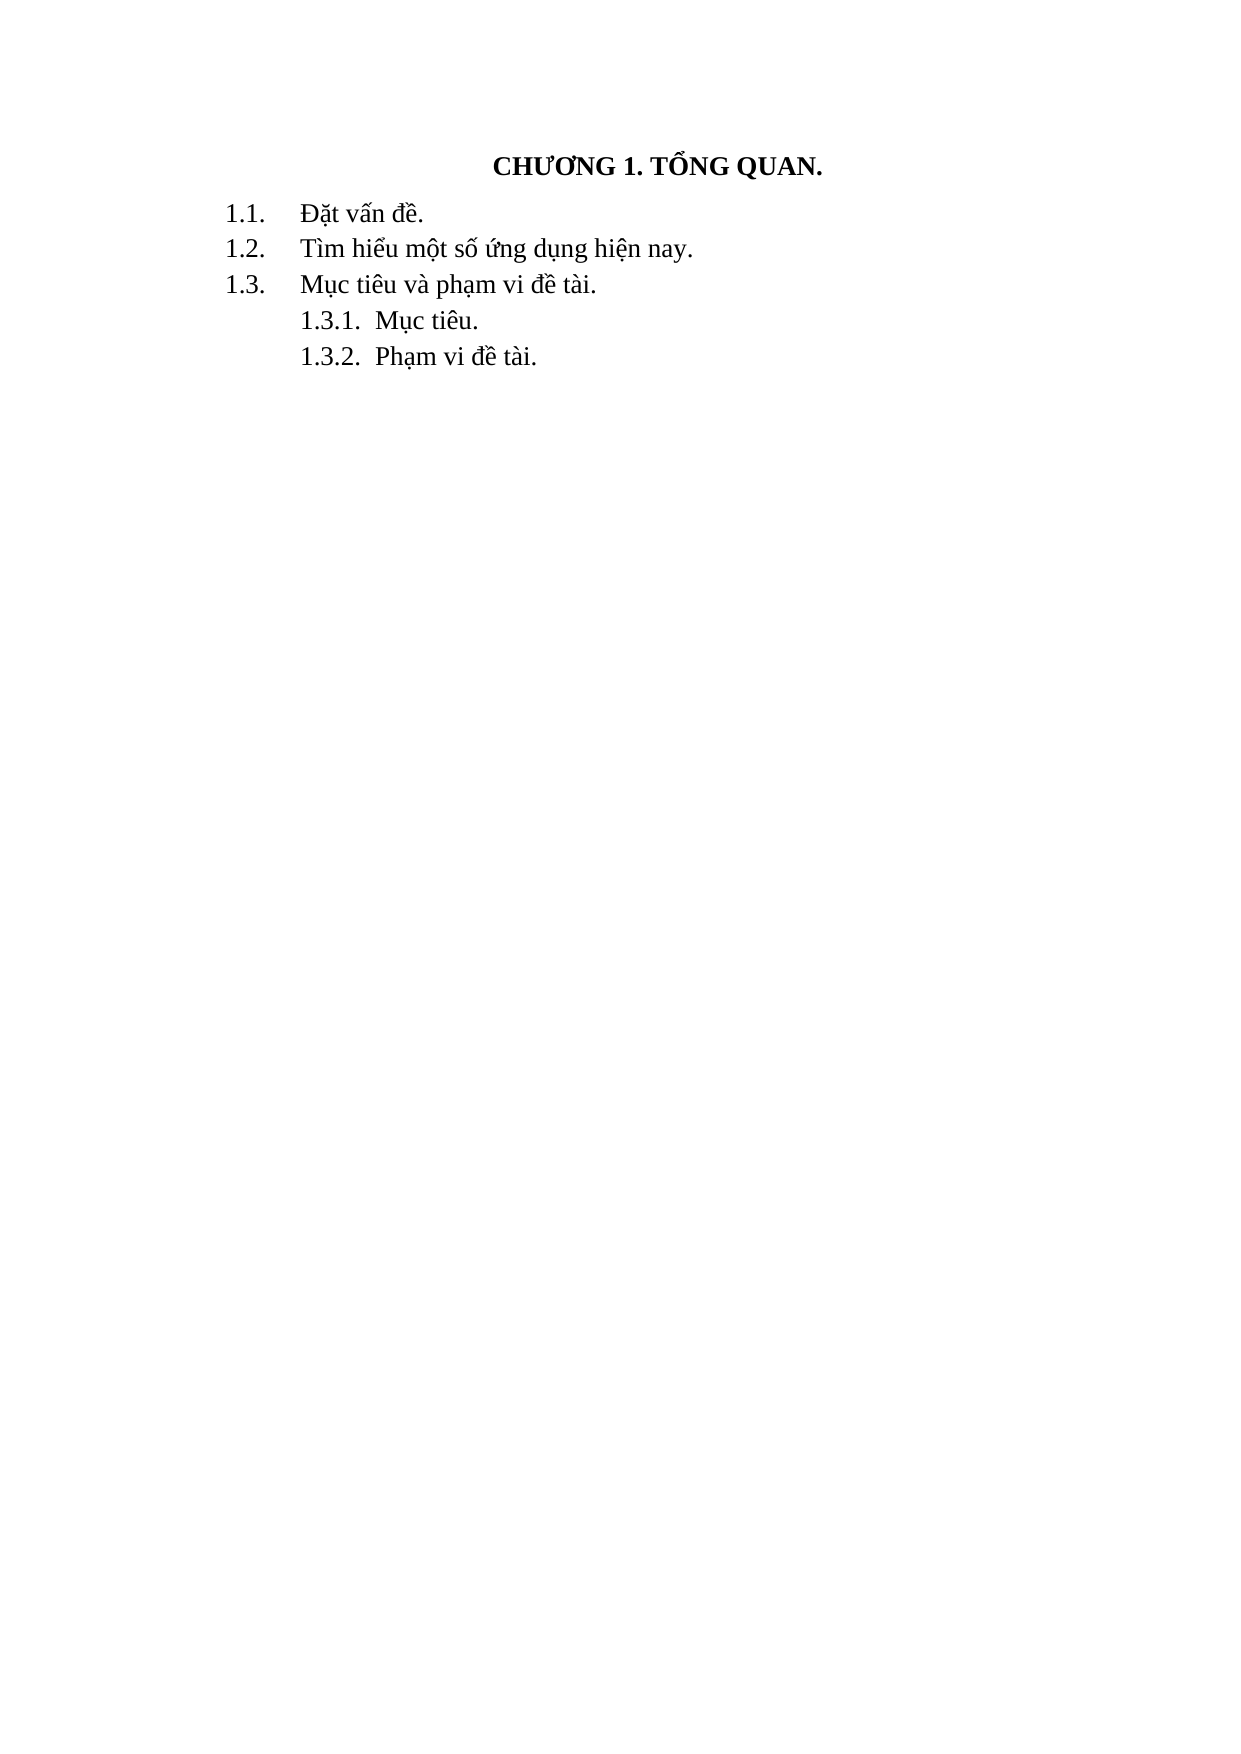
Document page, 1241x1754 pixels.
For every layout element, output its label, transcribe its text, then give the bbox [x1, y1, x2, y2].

list Mục tiêu. [300, 304, 1090, 335]
list Đặt vấn đề. [225, 197, 1090, 228]
list Tìm hiểu một số ứng dụng hiện nay. [225, 232, 1090, 263]
list Phạm vi đề tài. [300, 339, 1090, 371]
subtitle CHƯƠNG 1. TỔNG QUAN. [150, 150, 1090, 181]
list Mục tiêu và phạm vi đề tài. [225, 268, 1090, 299]
